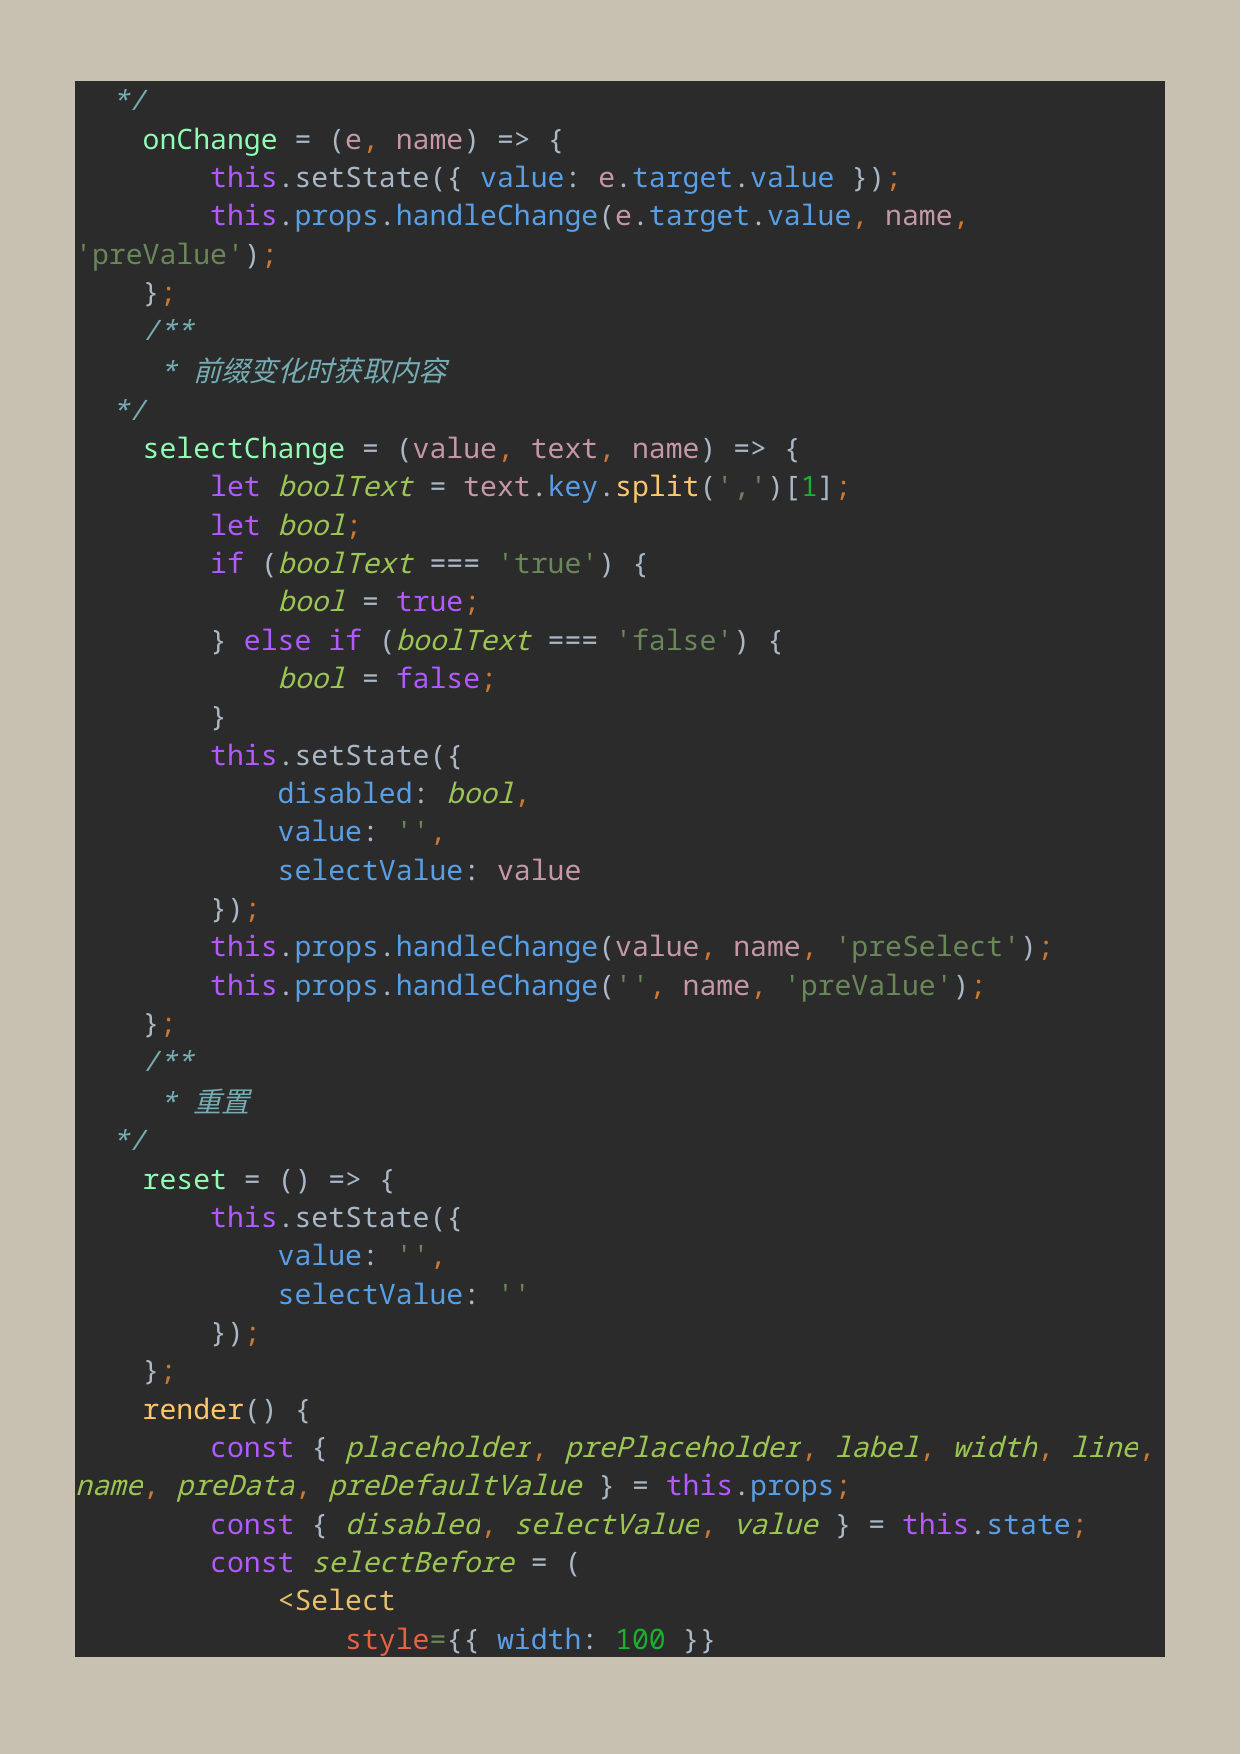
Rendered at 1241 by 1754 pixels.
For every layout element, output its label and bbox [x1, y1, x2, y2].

text [75, 81, 1165, 1657]
